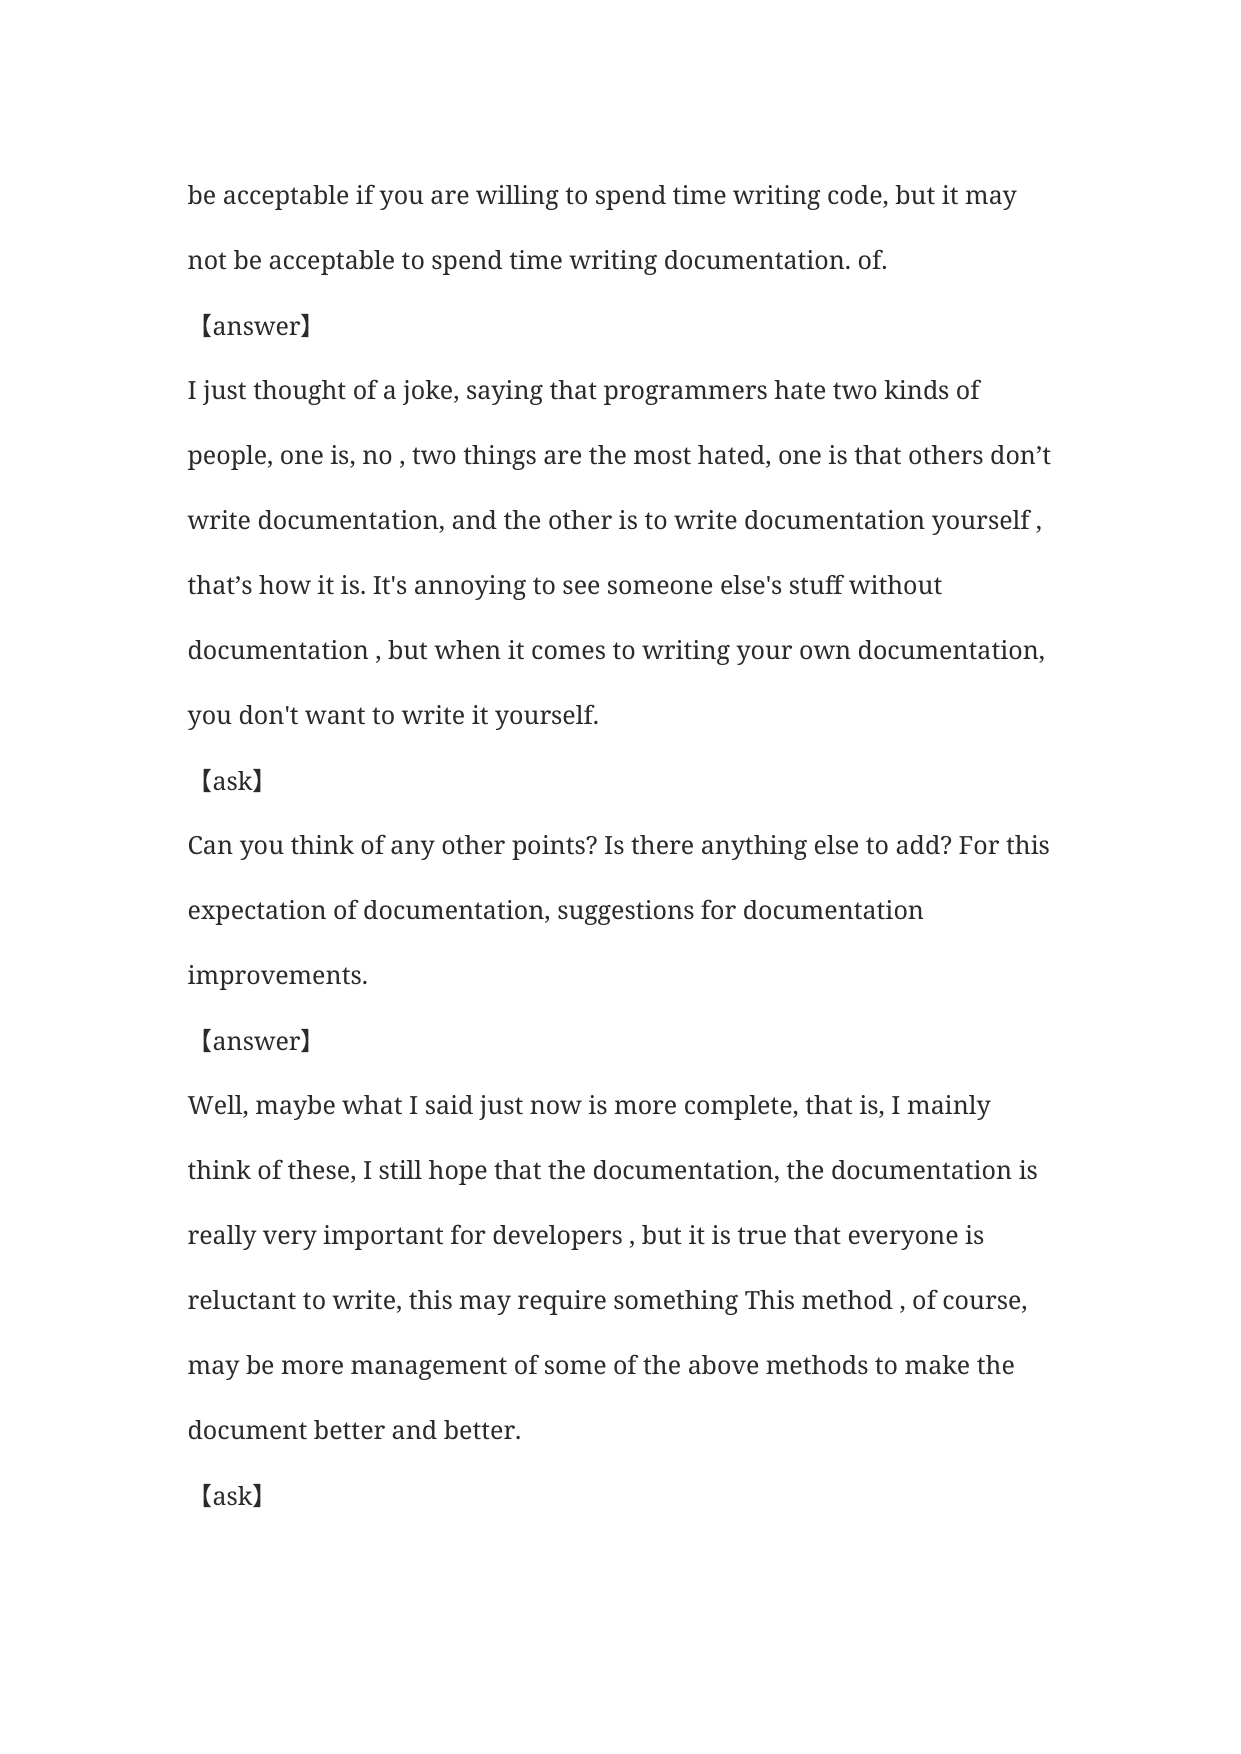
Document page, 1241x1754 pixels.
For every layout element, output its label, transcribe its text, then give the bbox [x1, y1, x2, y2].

text I just thought of a joke, saying that programmers hate two kinds of people, one is, no , two things are the most hated, one is that others don’t write documentation, and the other is to write documentation yourself , that’s how it is. It's annoying to see someone else's stuff without documentation , but when it comes to writing your own documentation, you don't want to write it yourself. [187, 357, 1053, 747]
text 【ask】 [187, 1462, 1053, 1527]
text 【answer】 [187, 1007, 1053, 1072]
text Can you think of any other points? Is there anything else to add? For this expectation of documentation, suggestions for documentation improvements. [187, 812, 1053, 1007]
text Well, maybe what I said just now is more complete, that is, I mainly think of these, I still hope that the documentation, the documentation is really very important for developers , but it is true that everyone is reluctant to write, this may require something This method , of course, may be more management of some of the above methods to make the document better and better. [187, 1072, 1053, 1462]
text 【answer】 [187, 292, 1053, 357]
text 【ask】 [187, 747, 1053, 812]
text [187, 162, 1053, 292]
